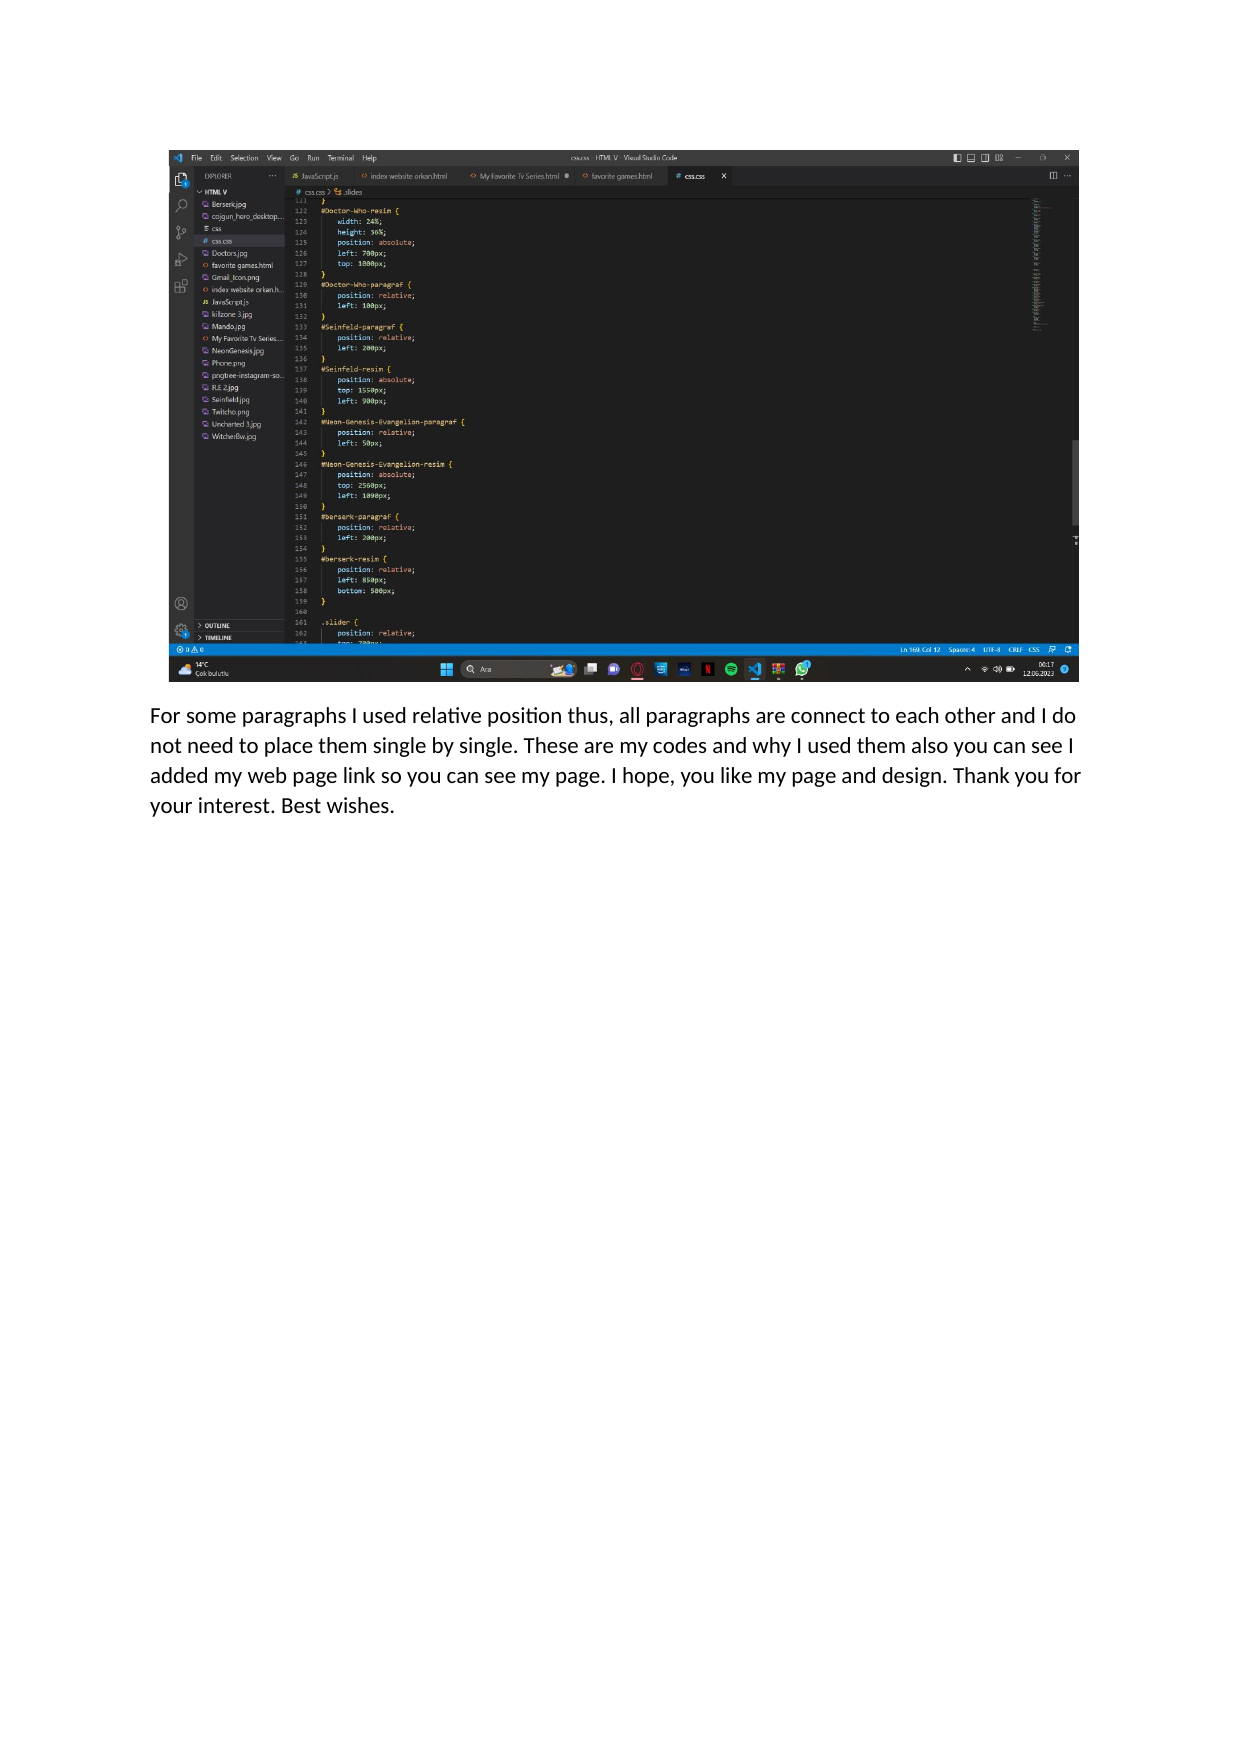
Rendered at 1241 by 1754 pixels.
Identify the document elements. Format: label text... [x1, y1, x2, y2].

text For some paragraphs I used relative position thus, all paragraphs are connect to each other and I do not need to place them single by single. These are my codes and why I used them also you can see I added my web page link so you can see my page. I hope, you like my page and design. Thank you for your interest. Best wishes. [150, 701, 1090, 819]
